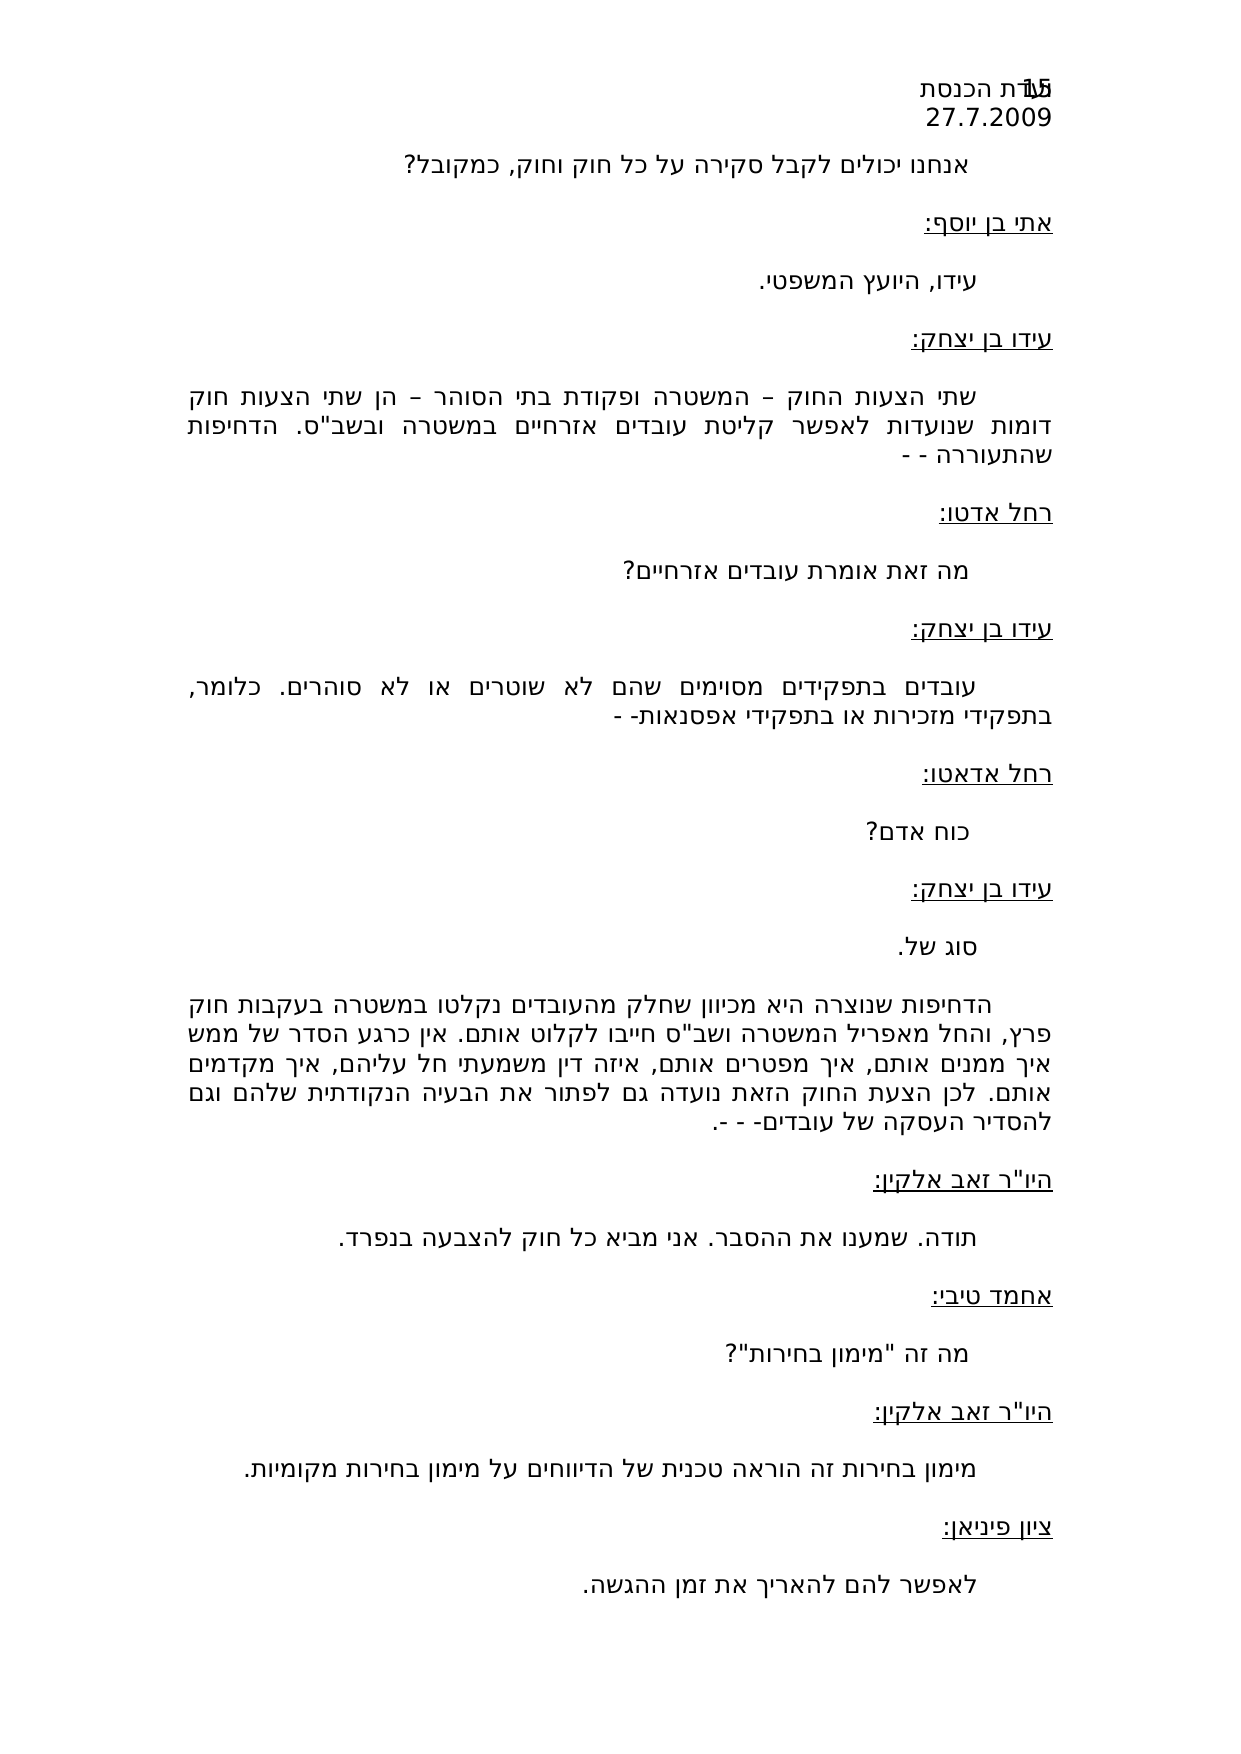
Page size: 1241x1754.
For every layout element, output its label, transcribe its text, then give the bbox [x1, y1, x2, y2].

text עידו בן יצחק: [187, 324, 1053, 353]
text היו"ר זאב אלקין: [187, 1397, 1053, 1426]
text לאפשר להם להאריך את זמן ההגשה. [187, 1570, 1053, 1599]
text שתי הצעות החוק – המשטרה ופקודת בתי הסוהר – הן שתי הצעות חוק דומות שנועדות לאפשר קליטת עובדים אזרחיים במשטרה ובשב"ס. הדחיפות שהתעוררה - - [187, 382, 1053, 469]
text מימון בחירות זה הוראה טכנית של הדיווחים על מימון בחירות מקומיות. [187, 1454, 1053, 1484]
text סוג של. [187, 932, 1053, 962]
text עידו, היועץ המשפטי. [187, 266, 1053, 295]
text היו"ר זאב אלקין: [187, 1165, 1053, 1194]
text ציון פיניאן: [187, 1512, 1053, 1542]
text עובדים בתפקידים מסוימים שהם לא שוטרים או לא סוהרים. כלומר, בתפקידי מזכירות או בתפקידי אפסנאות- - [187, 672, 1053, 730]
text מה זאת אומרת עובדים אזרחיים? [187, 556, 1053, 585]
text כוח אדם? [187, 817, 1053, 846]
text מה זה "מימון בחירות"? [187, 1339, 1053, 1368]
text אתי בן יוסף: [187, 208, 1053, 237]
text עידו בן יצחק: [187, 614, 1053, 643]
text אנחנו יכולים לקבל סקירה על כל חוק וחוק, כמקובל? [187, 150, 1053, 179]
text תודה. שמענו את ההסבר. אני מביא כל חוק להצבעה בנפרד. [187, 1223, 1053, 1252]
text רחל אדאטו: [187, 759, 1053, 788]
text רחל אדטו: [187, 498, 1053, 527]
text אחמד טיבי: [187, 1281, 1053, 1310]
text הדחיפות שנוצרה היא מכיוון שחלק מהעובדים נקלטו במשטרה בעקבות חוק פרץ, והחל מאפריל המשטרה ושב"ס חייבו לקלוט אותם. אין כרגע הסדר של ממש איך ממנים אותם, איך מפטרים אותם, איזה דין משמעתי חל עליהם, איך מקדמים אותם. לכן הצעת החוק הזאת נועדה גם לפתור את הבעיה הנקודתית שלהם וגם להסדיר העסקה של עובדים- - -. [187, 990, 1053, 1136]
text עידו בן יצחק: [187, 874, 1053, 904]
